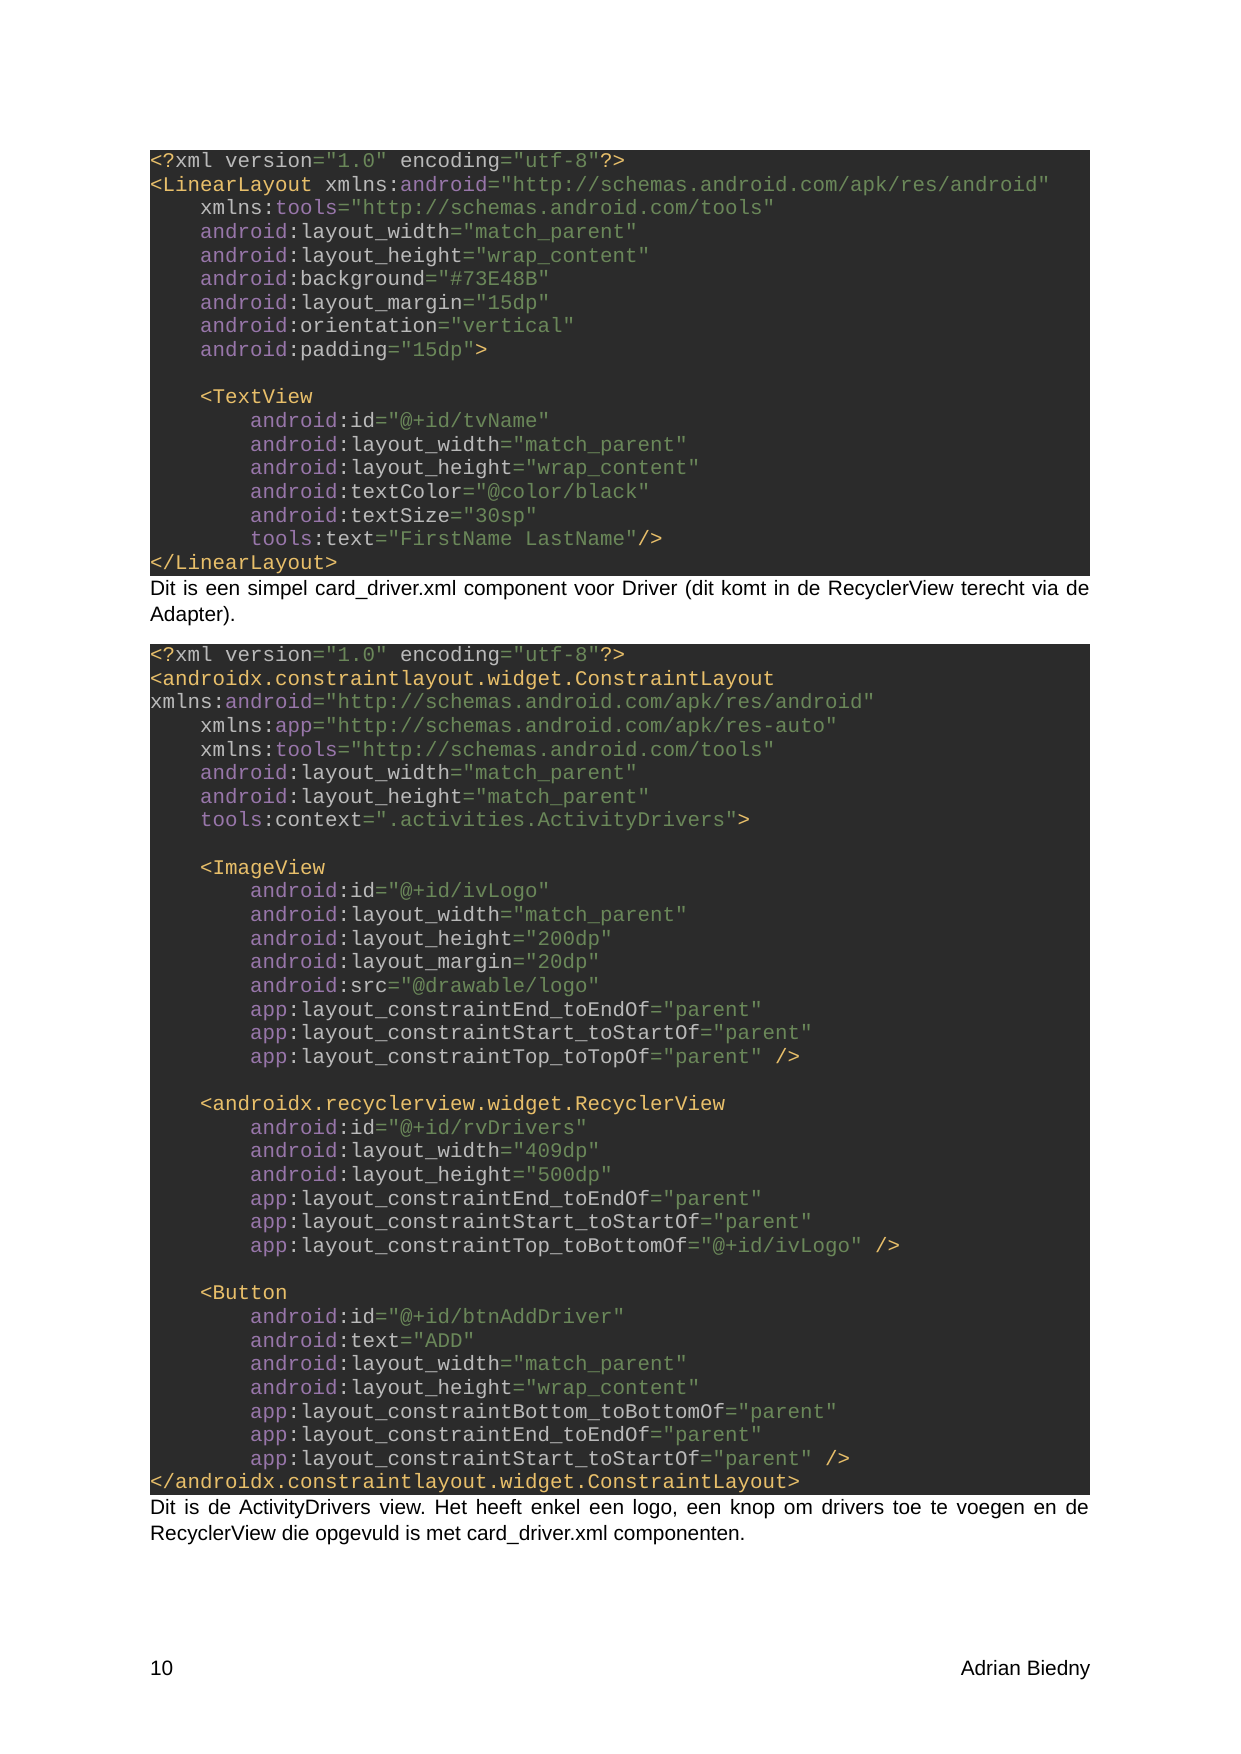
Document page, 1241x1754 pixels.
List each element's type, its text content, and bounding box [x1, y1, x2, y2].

text <?xml version="1.0" encoding="utf-8"?> <androidx.constraintlayout.widget.ConstraintLayout xmlns:android="http://schemas.android.com/apk/res/android" xmlns:app="http://schemas.android.com/apk/res-auto" xmlns:tools="http://schemas.android.com/tools" android:layout_width="match_parent" android:layout_height="match_parent" tools:context=".activities.ActivityDrivers"> <ImageView android:id="@+id/ivLogo" android:layout_width="match_parent" android:layout_height="200dp" android:layout_margin="20dp" android:src="@drawable/logo" app:layout_constraintEnd_toEndOf="parent" app:layout_constraintStart_toStartOf="parent" app:layout_constraintTop_toTopOf="parent" /> <androidx.recyclerview.widget.RecyclerView android:id="@+id/rvDrivers" android:layout_width="409dp" android:layout_height="500dp" app:layout_constraintEnd_toEndOf="parent" app:layout_constraintStart_toStartOf="parent" app:layout_constraintTop_toBottomOf="@+id/ivLogo" /> <Button android:id="@+id/btnAddDriver" android:text="ADD" android:layout_width="match_parent" android:layout_height="wrap_content" app:layout_constraintBottom_toBottomOf="parent" app:layout_constraintEnd_toEndOf="parent" app:layout_constraintStart_toStartOf="parent" /> </androidx.constraintlayout.widget.ConstraintLayout> [150, 644, 1090, 1495]
text Dit is de ActivityDrivers view. Het heeft enkel een logo, een knop om drivers toe te voegen en de RecyclerView die opgevuld is met card_driver.xml componenten. [150, 1495, 1090, 1545]
text <?xml version="1.0" encoding="utf-8"?> <LinearLayout xmlns:android="http://schemas.android.com/apk/res/android" xmlns:tools="http://schemas.android.com/tools" android:layout_width="match_parent" android:layout_height="wrap_content" android:background="#73E48B" android:layout_margin="15dp" android:orientation="vertical" android:padding="15dp"> [150, 150, 1090, 363]
text <TextView android:id="@+id/tvName" android:layout_width="match_parent" android:layout_height="wrap_content" android:textColor="@color/black" android:textSize="30sp" tools:text="FirstName LastName"/> </LinearLayout> [150, 363, 1090, 576]
text Dit is een simpel card_driver.xml component voor Driver (dit komt in de RecyclerView terecht via de Adapter). [150, 576, 1090, 625]
